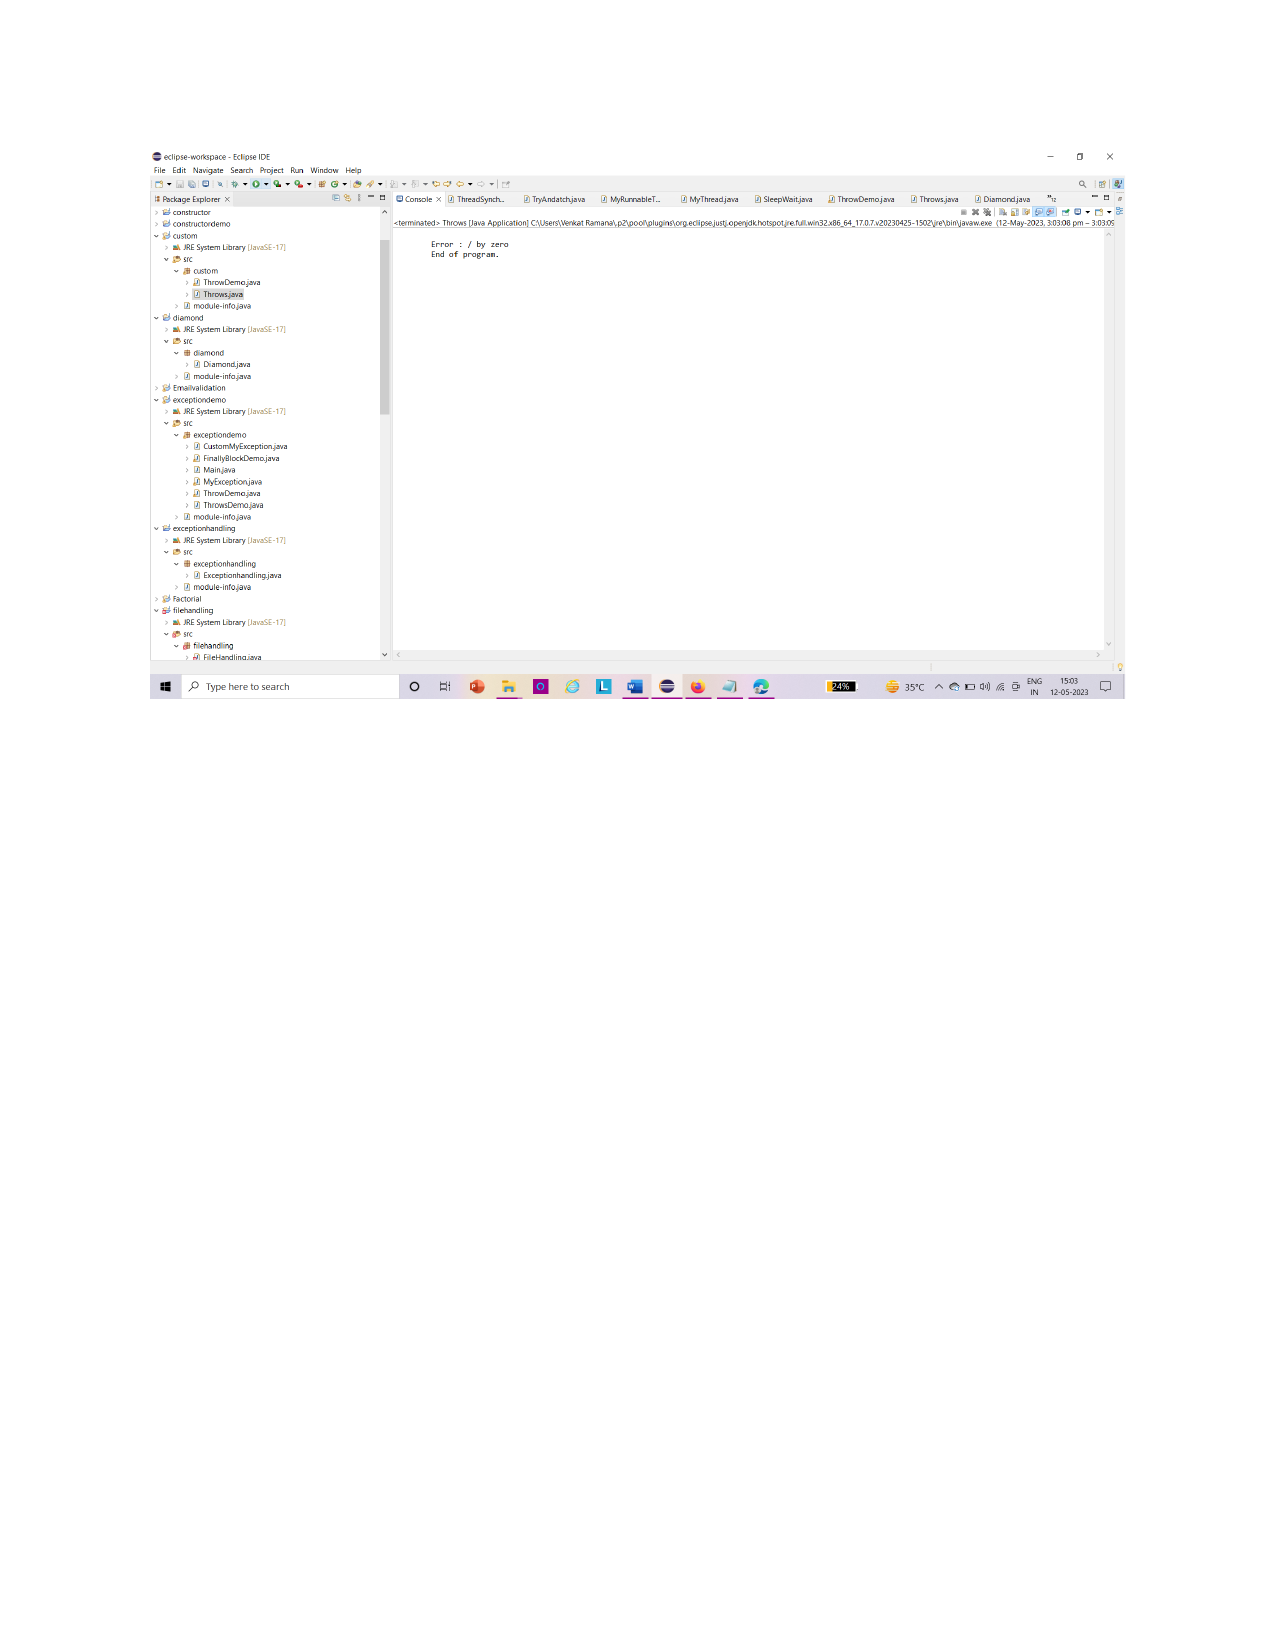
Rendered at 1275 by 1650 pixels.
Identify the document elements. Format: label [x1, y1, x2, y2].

picture [150, 150, 1125, 699]
